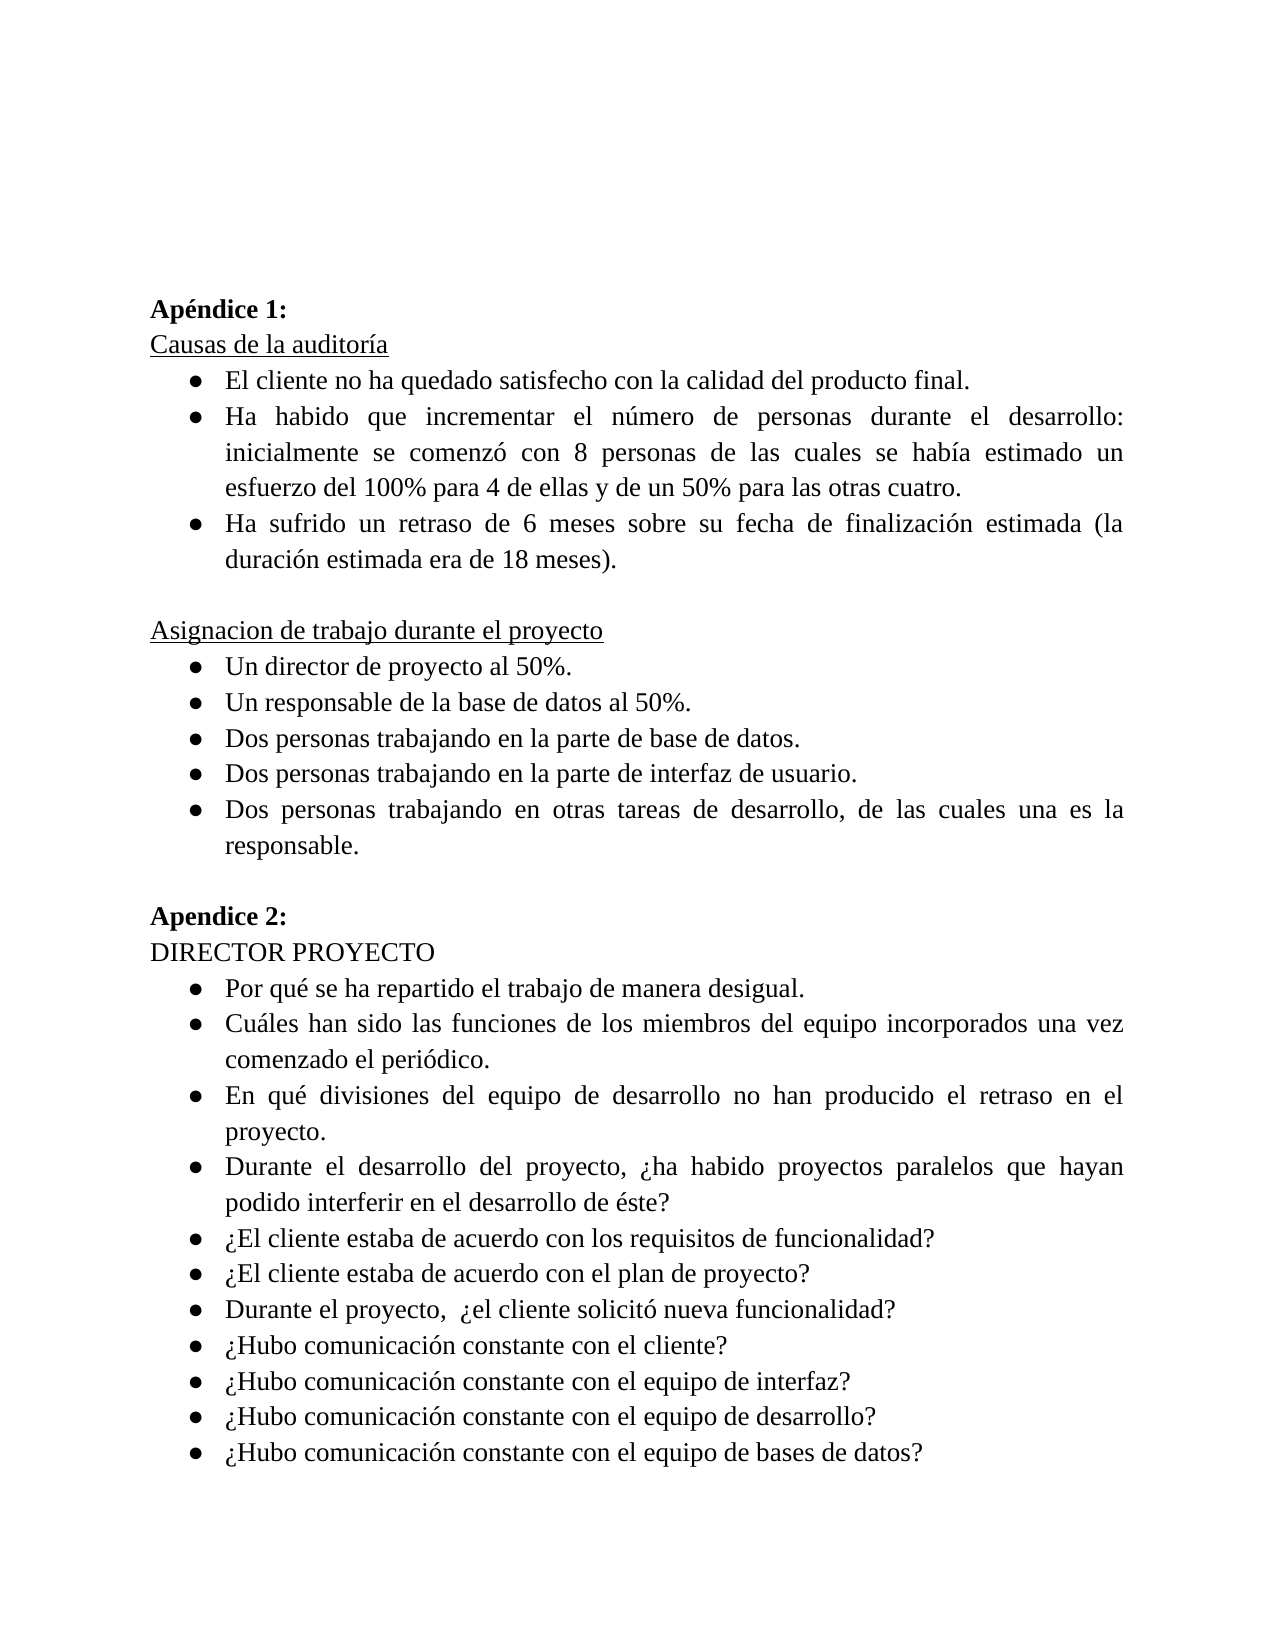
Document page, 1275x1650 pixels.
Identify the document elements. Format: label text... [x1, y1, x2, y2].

list Por qué se ha repartido el trabajo de manera desigual. [187, 972, 1125, 1003]
list Durante el proyecto, ¿el cliente solicitó nueva funcionalidad? [187, 1293, 1125, 1324]
text Apéndice 1: [150, 293, 1125, 324]
list ¿Hubo comunicación constante con el equipo de bases de datos? [187, 1436, 1125, 1467]
text Causas de la auditoría [150, 329, 1125, 360]
text DIRECTOR PROYECTO [150, 936, 1125, 967]
list ¿Hubo comunicación constante con el equipo de desarrollo? [187, 1401, 1125, 1432]
list Dos personas trabajando en la parte de interfaz de usuario. [187, 757, 1125, 788]
list Ha sufrido un retraso de 6 meses sobre su fecha de finalización estimada (la duración estimada era de 18 meses). [187, 507, 1125, 574]
list Cuáles han sido las funciones de los miembros del equipo incorporados una vez comenzado el periódico. [187, 1007, 1125, 1074]
list En qué divisiones del equipo de desarrollo no han producido el retraso en el proyecto. [187, 1079, 1125, 1146]
list Durante el desarrollo del proyecto, ¿ha habido proyectos paralelos que hayan podido interferir en el desarrollo de éste? [187, 1150, 1125, 1217]
list ¿El cliente estaba de acuerdo con los requisitos de funcionalidad? [187, 1222, 1125, 1253]
list Dos personas trabajando en otras tareas de desarrollo, de las cuales una es la responsable. [187, 793, 1125, 860]
list Un director de proyecto al 50%. [187, 650, 1125, 681]
list Dos personas trabajando en la parte de base de datos. [187, 722, 1125, 753]
list Un responsable de la base de datos al 50%. [187, 686, 1125, 717]
list ¿Hubo comunicación constante con el equipo de interfaz? [187, 1365, 1125, 1396]
list El cliente no ha quedado satisfecho con la calidad del producto final. [187, 364, 1125, 396]
text Asignacion de trabajo durante el proyecto [150, 614, 1125, 646]
text Apendice 2: [150, 900, 1125, 931]
list ¿Hubo comunicación constante con el cliente? [187, 1329, 1125, 1360]
list ¿El cliente estaba de acuerdo con el plan de proyecto? [187, 1258, 1125, 1289]
list Ha habido que incrementar el número de personas durante el desarrollo: inicialmente se comenzó con 8 personas de las cuales se había estimado un esfuerzo del 100% para 4 de ellas y de un 50% para las otras cuatro. [187, 400, 1125, 503]
